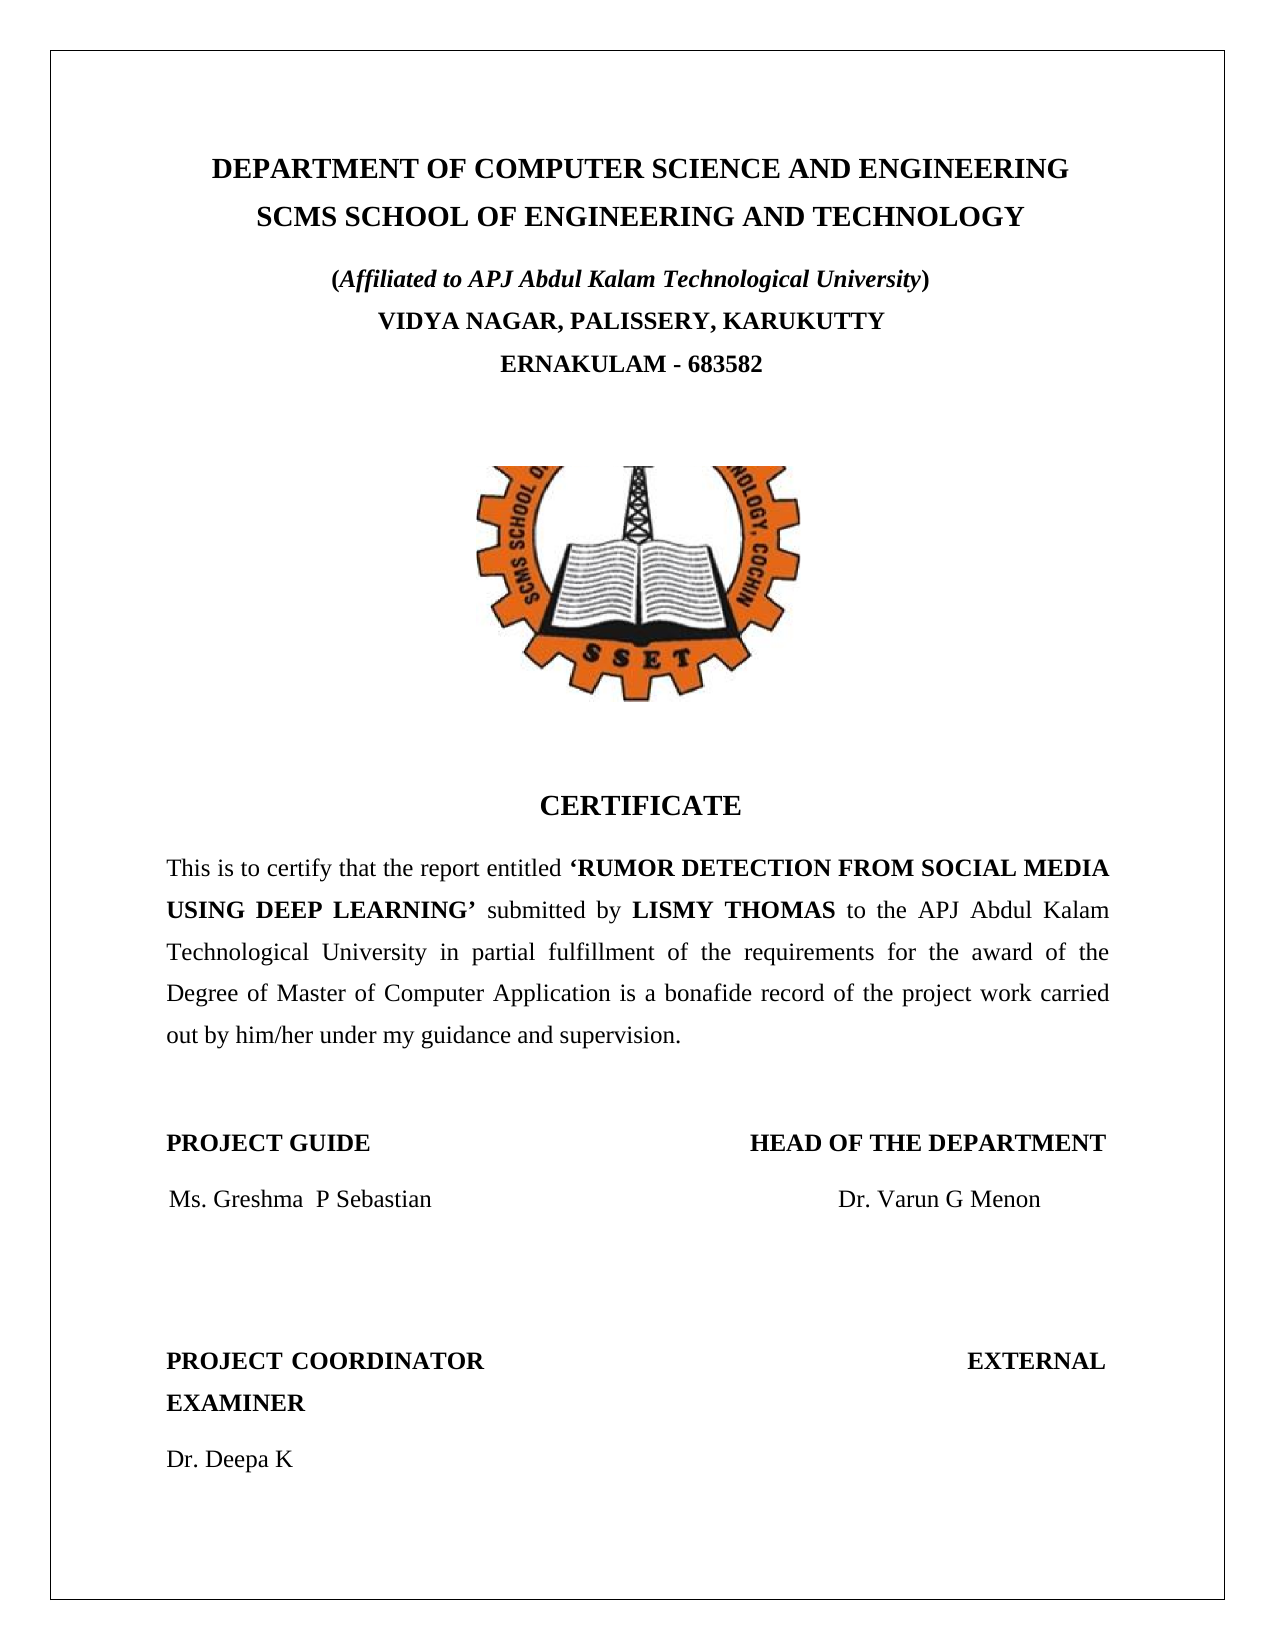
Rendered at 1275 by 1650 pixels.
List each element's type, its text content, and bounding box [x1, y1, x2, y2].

picture [475, 466, 801, 702]
text PROJECT COORDINATOR EXTERNAL EXAMINER [166, 1346, 1110, 1417]
text (Affiliated to APJ Abdul Kalam Technological University) [150, 264, 1110, 292]
text Dr. Deepa K [166, 1444, 1110, 1472]
text PROJECT GUIDE HEAD OF THE DEPARTMENT [166, 1128, 1110, 1157]
text Ms. Greshma P Sebastian Dr. Varun G Menon [150, 1184, 1110, 1212]
text ERNAKULAM - 683582 [151, 349, 1112, 378]
text CERTIFICATE [169, 788, 1112, 822]
text DEPARTMENT OF COMPUTER SCIENCE AND ENGINEERING SCMS SCHOOL OF ENGINEERING AND TECHNOLOGY [169, 151, 1112, 233]
text VIDYA NAGAR, PALISSERY, KARUKUTTY [151, 306, 1112, 335]
text This is to certify that the report entitled ‘RUMOR DETECTION FROM SOCIAL MEDIA USING DEEP LEARNING’ submitted by LISMY THOMAS to the APJ Abdul Kalam Technological University in partial fulfillment of the requirements for the award of the Degree of Master of Computer Application is a bonafide record of the project work carried out by him/her under my guidance and supervision. [166, 853, 1110, 1049]
